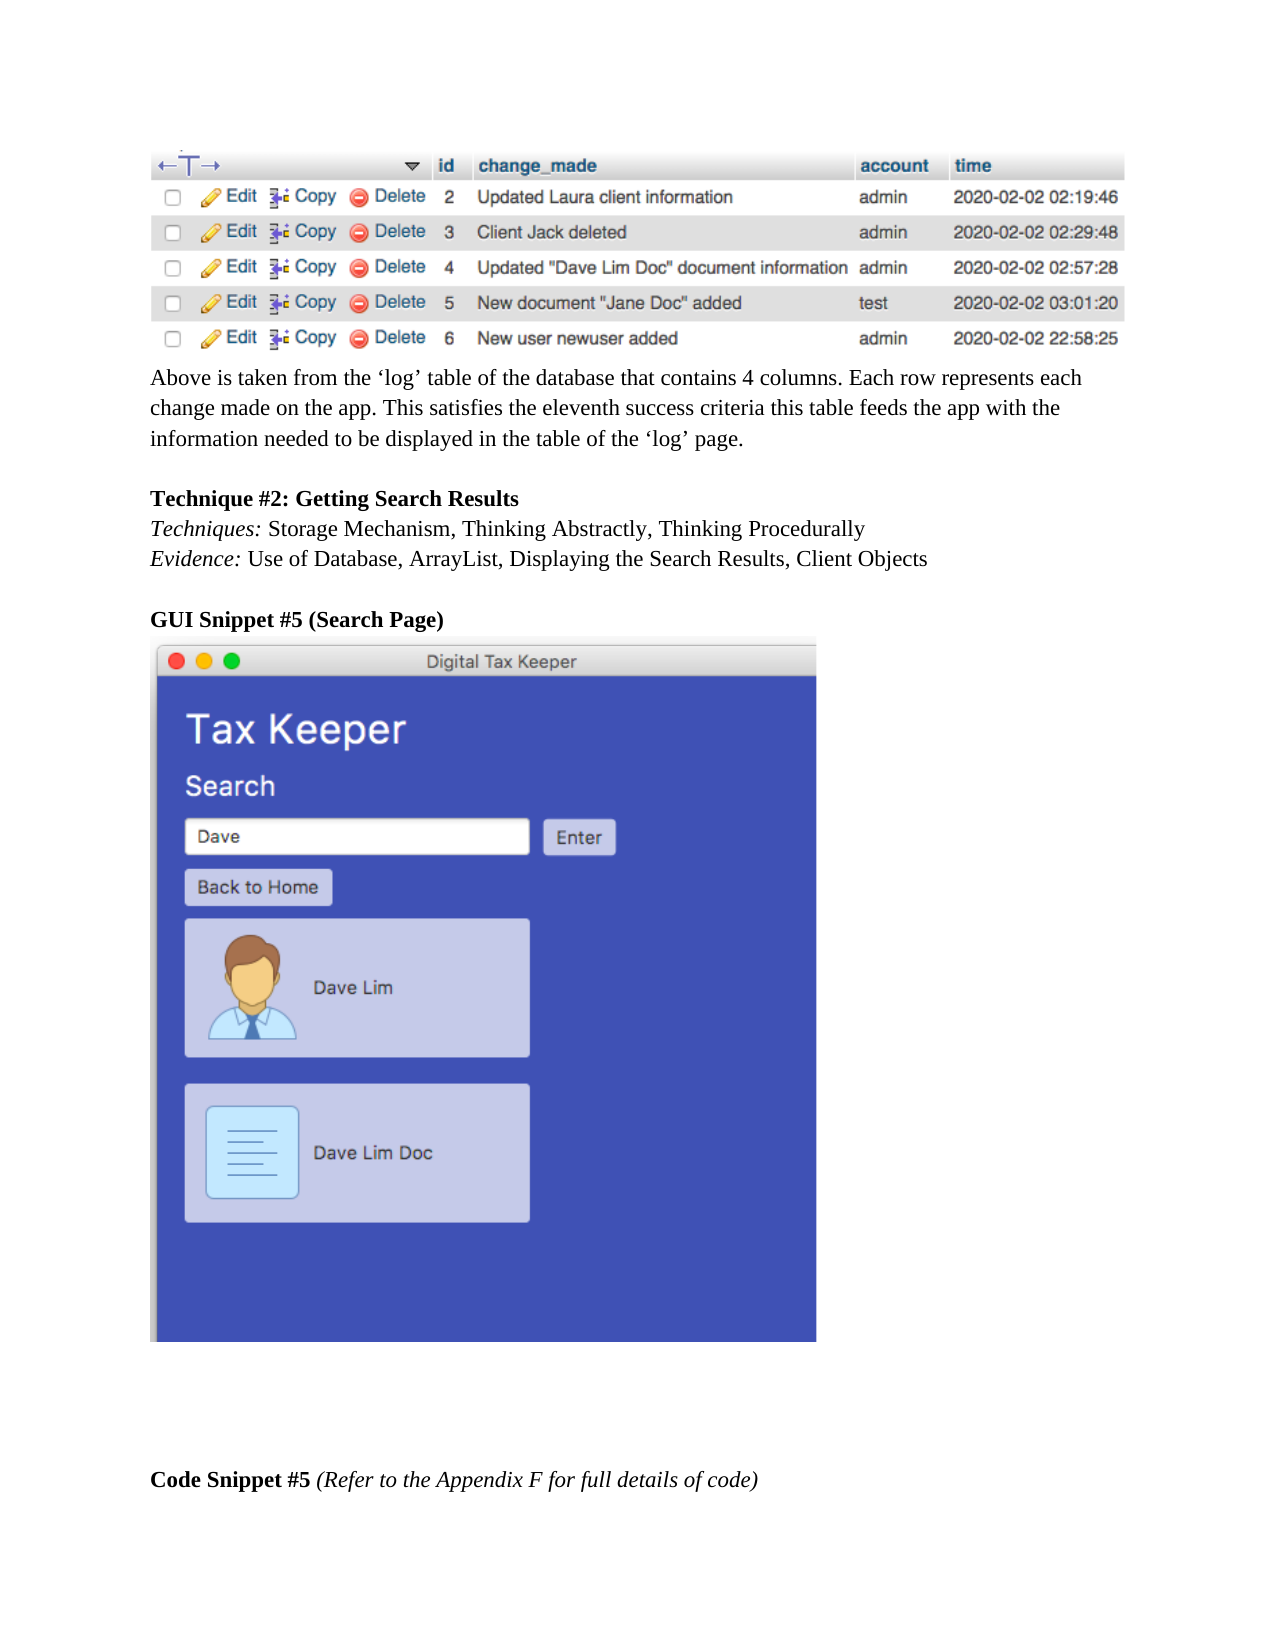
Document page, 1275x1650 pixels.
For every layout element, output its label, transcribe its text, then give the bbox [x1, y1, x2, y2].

text Code Snippet #5 (Refer to the Appendix F for full details of code) [150, 1466, 1125, 1492]
text Technique #2: Getting Search Results [150, 485, 1125, 511]
text Above is taken from the ‘log’ table of the database that contains 4 columns. Each row represents each change made on the app. This satisfies the eleventh success criteria this table feeds the app with the information needed to be displayed in the table of the ‘log’ page. [150, 364, 1125, 451]
text Evidence: Use of Database, ArrayList, Displaying the Search Results, Client Objects [150, 546, 1125, 572]
picture [150, 150, 1125, 361]
text GUI Snippet #5 (Search Page) [150, 606, 1125, 632]
text Techniques: Storage Mechanism, Thinking Abstractly, Thinking Procedurally [150, 515, 1125, 542]
picture [150, 636, 817, 1342]
